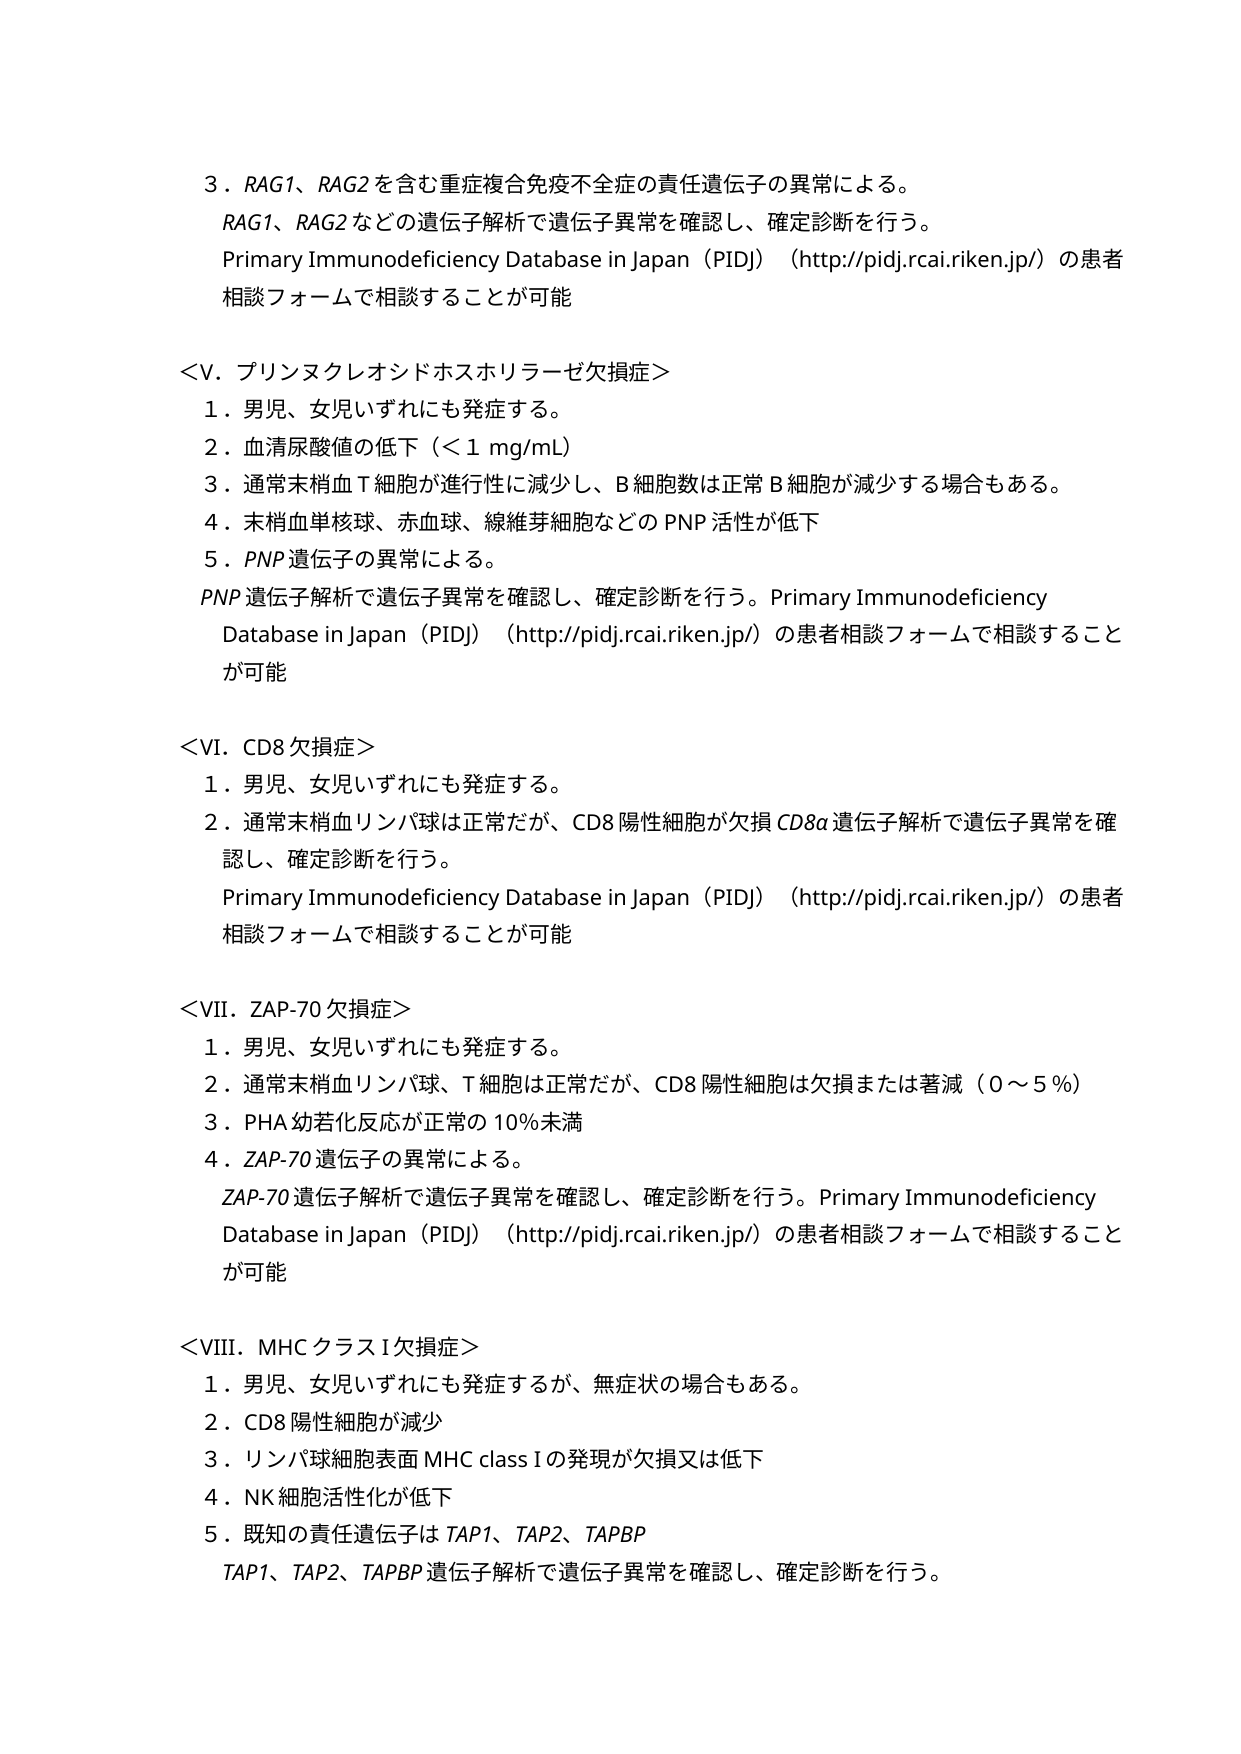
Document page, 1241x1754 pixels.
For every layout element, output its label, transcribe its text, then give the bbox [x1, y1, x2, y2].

text １．男児、女児いずれにも発症する。 [200, 1027, 1128, 1064]
text １．男児、女児いずれにも発症するが、無症状の場合もある。 [200, 1364, 1128, 1402]
text Primary Immunodeficiency Database in Japan（PIDJ）（http://pidj.rcai.riken.jp/）の患者相談フォームで相談することが可能 [222, 877, 1128, 952]
text RAG1、RAG2などの遺伝子解析で遺伝子異常を確認し、確定診断を行う。 [222, 202, 1128, 239]
text ３．PHA幼若化反応が正常の10％未満 [200, 1102, 1128, 1139]
text ２．通常末梢血リンパ球、T細胞は正常だが、CD8陽性細胞は欠損または著減（０～５％） [200, 1064, 1128, 1102]
text ３．通常末梢血T細胞が進行性に減少し、B細胞数は正常B細胞が減少する場合もある。 [200, 464, 1128, 502]
text ４．末梢血単核球、赤血球、線維芽細胞などのPNP活性が低下 [200, 502, 1128, 539]
text １．男児、女児いずれにも発症する。 [200, 764, 1128, 802]
text Primary Immunodeficiency Database in Japan（PIDJ）（http://pidj.rcai.riken.jp/）の患者相談フォームで相談することが可能 [222, 239, 1128, 314]
text ３．RAG1、RAG2を含む重症複合免疫不全症の責任遺伝子の異常による。 [200, 164, 1128, 202]
text ＜V．プリンヌクレオシドホスホリラーゼ欠損症＞ [178, 352, 1128, 389]
text ＜VI．CD8欠損症＞ [178, 727, 1128, 764]
text ２．通常末梢血リンパ球は正常だが、CD8陽性細胞が欠損CD8α遺伝子解析で遺伝子異常を確認し、確定診断を行う。 [200, 802, 1128, 877]
text ZAP-70遺伝子解析で遺伝子異常を確認し、確定診断を行う。Primary Immunodeficiency Database in Japan（PIDJ）（http://pidj.rcai.riken.jp/）の患者相談フォームで相談することが可能 [222, 1177, 1128, 1289]
text ４．ZAP-70遺伝子の異常による。 [200, 1139, 1128, 1177]
text ＜VII．ZAP-70欠損症＞ [178, 989, 1128, 1027]
text ＜VIII．MHCクラスI欠損症＞ [178, 1327, 1128, 1364]
text ５．既知の責任遺伝子はTAP1、TAP2、TAPBP [200, 1514, 1128, 1552]
text １．男児、女児いずれにも発症する。 [200, 389, 1128, 427]
text ２．血清尿酸値の低下（＜１mg/mL） [200, 427, 1128, 464]
text TAP1、TAP2、TAPBP遺伝子解析で遺伝子異常を確認し、確定診断を行う。 [222, 1552, 1128, 1589]
text ５．PNP遺伝子の異常による。 [200, 539, 1128, 577]
text ３．リンパ球細胞表面MHC class Iの発現が欠損又は低下 [200, 1439, 1128, 1477]
text ２．CD8陽性細胞が減少 [200, 1402, 1128, 1439]
text ４．NK細胞活性化が低下 [200, 1477, 1128, 1514]
text PNP遺伝子解析で遺伝子異常を確認し、確定診断を行う。Primary Immunodeficiency Database in Japan（PIDJ）（http://pidj.rcai.riken.jp/）の患者相談フォームで相談することが可能 [200, 577, 1128, 689]
